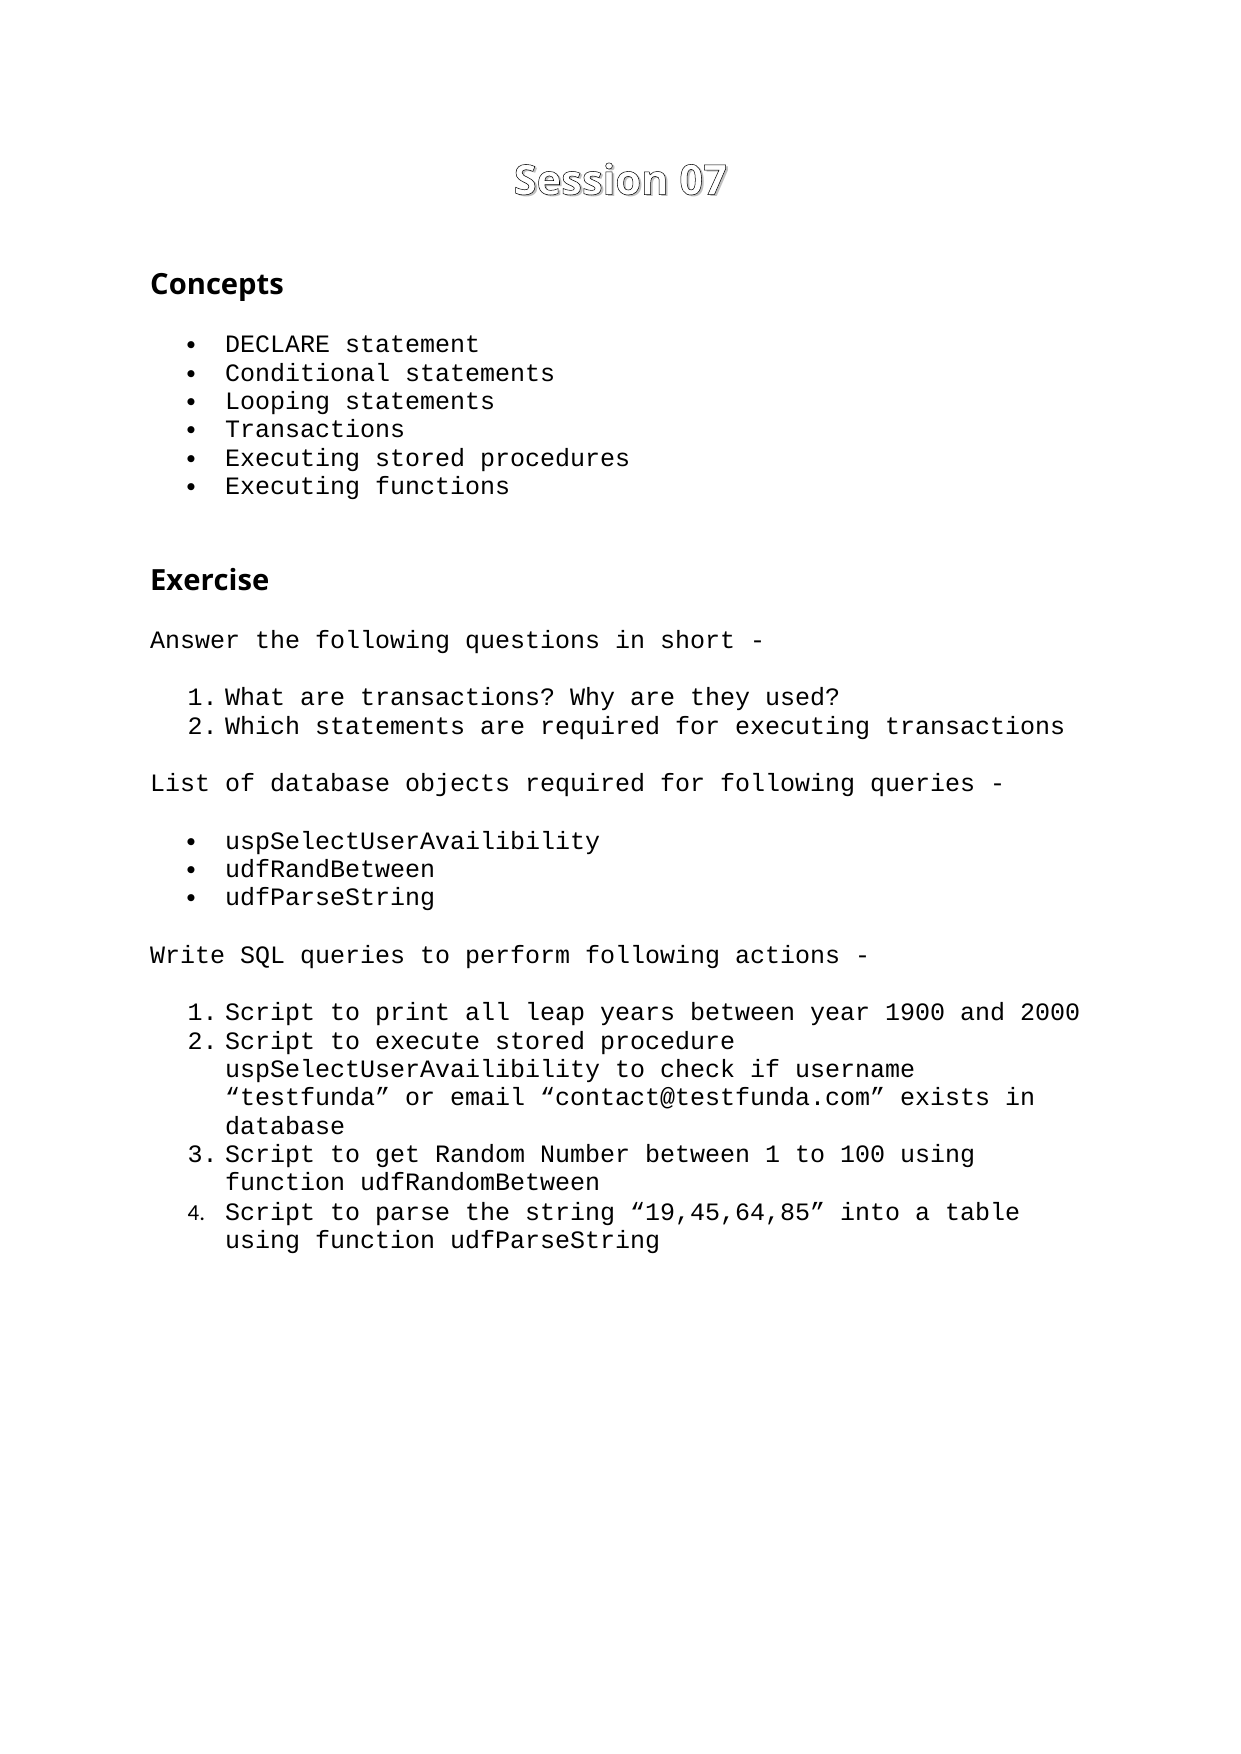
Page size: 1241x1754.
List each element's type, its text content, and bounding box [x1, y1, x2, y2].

text List of database objects required for following queries - [150, 771, 1090, 799]
list Transactions [187, 417, 1090, 445]
list uspSelectUserAvailibility [187, 828, 1090, 857]
list Script to parse the string “19,45,64,85” into a table using function udfParseString [187, 1198, 1090, 1256]
text Concepts [150, 263, 1090, 303]
list Executing stored procedures [187, 445, 1090, 474]
list Script to get Random Number between 1 to 100 using function udfRandomBetween [187, 1142, 1090, 1198]
text Write SQL queries to perform following actions - [150, 942, 1090, 971]
list udfParseString [187, 885, 1090, 913]
list Executing functions [187, 474, 1090, 502]
list What are transactions? Why are they used? [187, 685, 1090, 713]
list Script to print all leap years between year 1900 and 2000 [187, 1000, 1090, 1028]
list Script to execute stored procedure uspSelectUserAvailibility to check if username “testfunda” or email “contact@testfunda.com” exists in database [187, 1028, 1090, 1142]
text Session 07 [150, 150, 1090, 263]
list udfRandBetween [187, 857, 1090, 885]
list DECLARE statement [187, 332, 1090, 360]
list Conditional statements [187, 360, 1090, 389]
list Which statements are required for executing transactions [187, 713, 1090, 742]
list Looping statements [187, 389, 1090, 417]
text Exercise Answer the following questions in short - [150, 531, 1090, 656]
